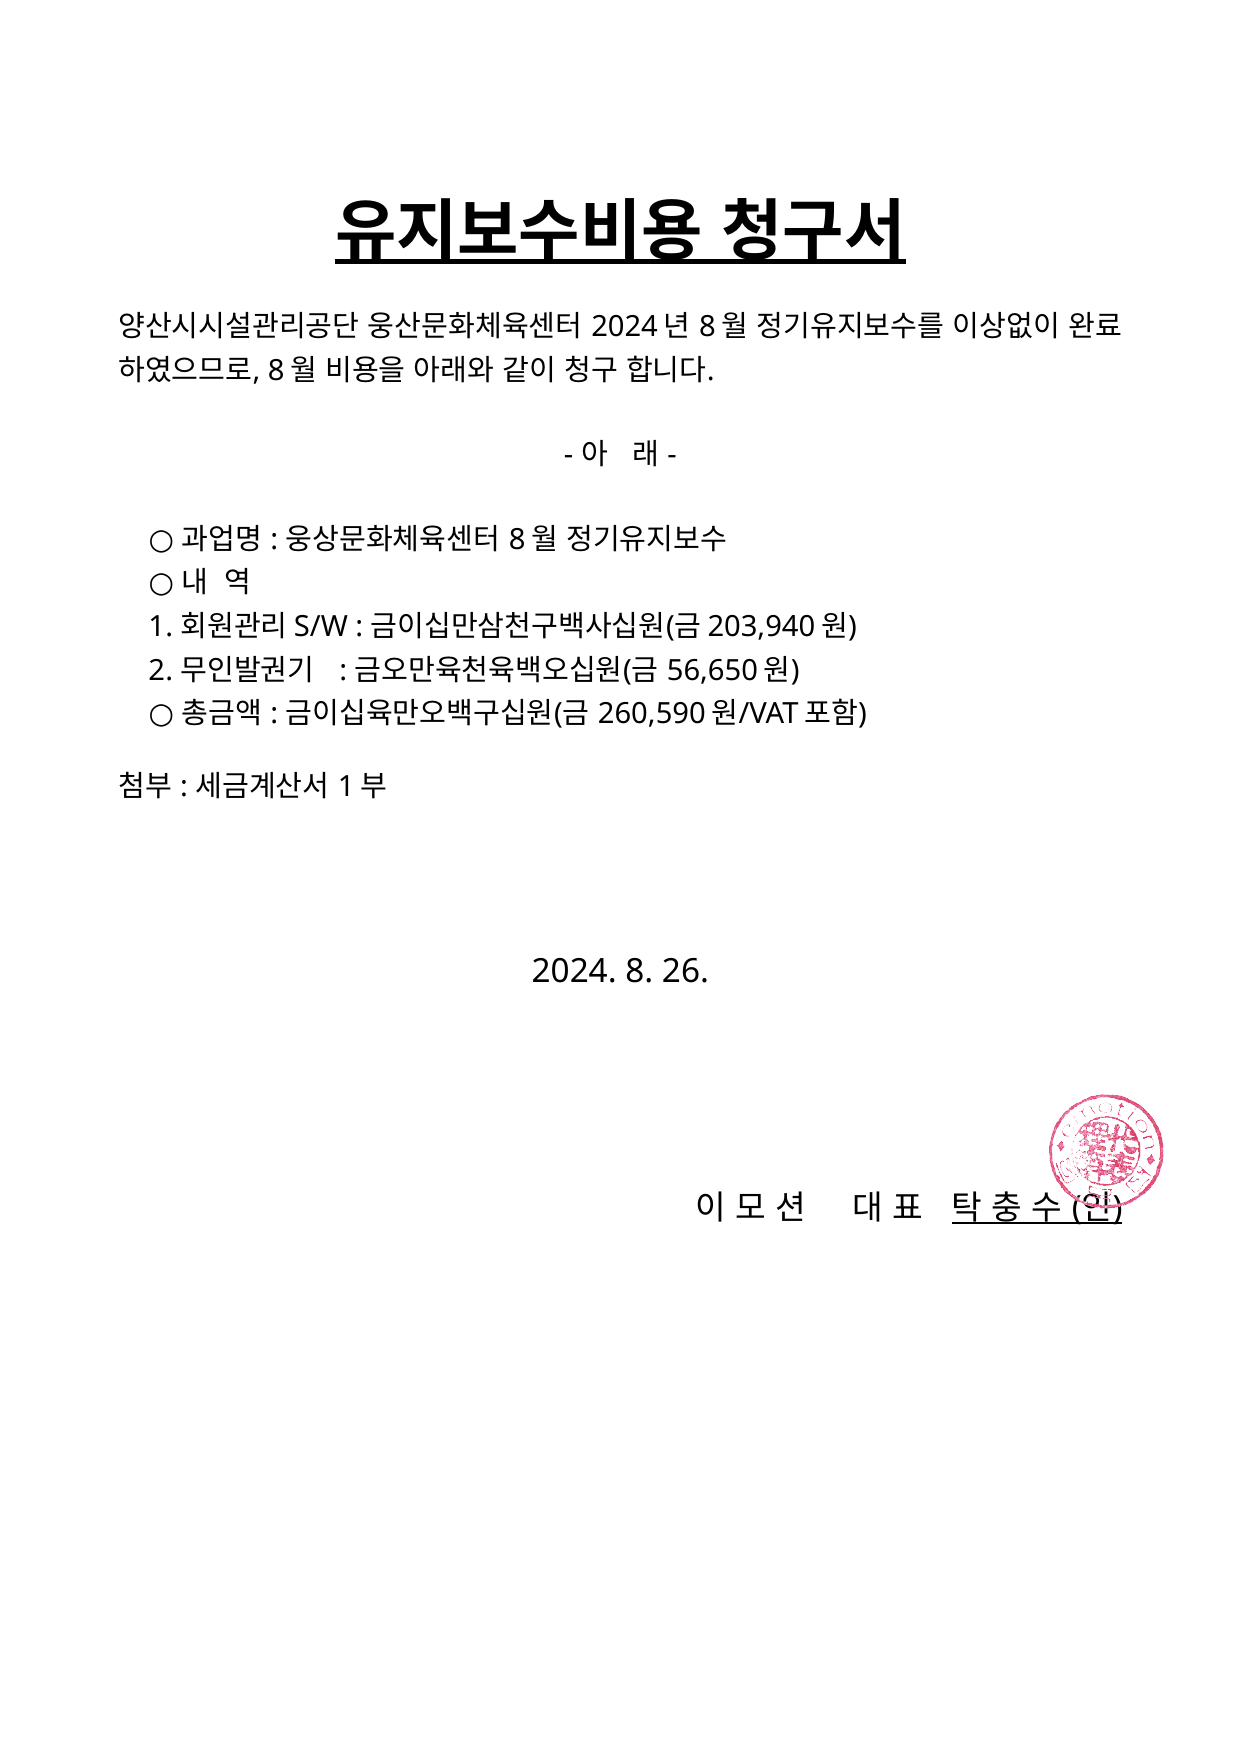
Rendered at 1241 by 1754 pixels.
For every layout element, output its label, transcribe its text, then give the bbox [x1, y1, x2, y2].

text 1. 회원관리S/W : 금이십만삼천구백사십원(금203,940원) [118, 602, 1122, 645]
text 첨부 : 세금계산서 1부 [118, 763, 1122, 805]
text 2. 무인발권기 : 금오만육천육백오십원(금 56,650원) [118, 646, 1122, 688]
text - 아 래 - [118, 431, 1122, 473]
text 이 모 션 대 표 탁 충 수 (인) [118, 1181, 1122, 1229]
picture [1039, 1078, 1176, 1220]
text 2024. 8. 26. [118, 947, 1122, 992]
text ○ 과업명 : 웅상문화체육센터 8월 정기유지보수 [118, 515, 1122, 558]
text ○ 총금액 : 금이십육만오백구십원(금 260,590원/VAT포함) [118, 690, 1122, 732]
text 유지보수비용 청구서 [118, 177, 1122, 274]
text 양산시시설관리공단 웅산문화체육센터 2024년 8월 정기유지보수를 이상없이 완료 하였으므로, 8월 비용을 아래와 같이 청구 합니다. [118, 303, 1122, 389]
text ○ 내 역 [118, 559, 1122, 601]
